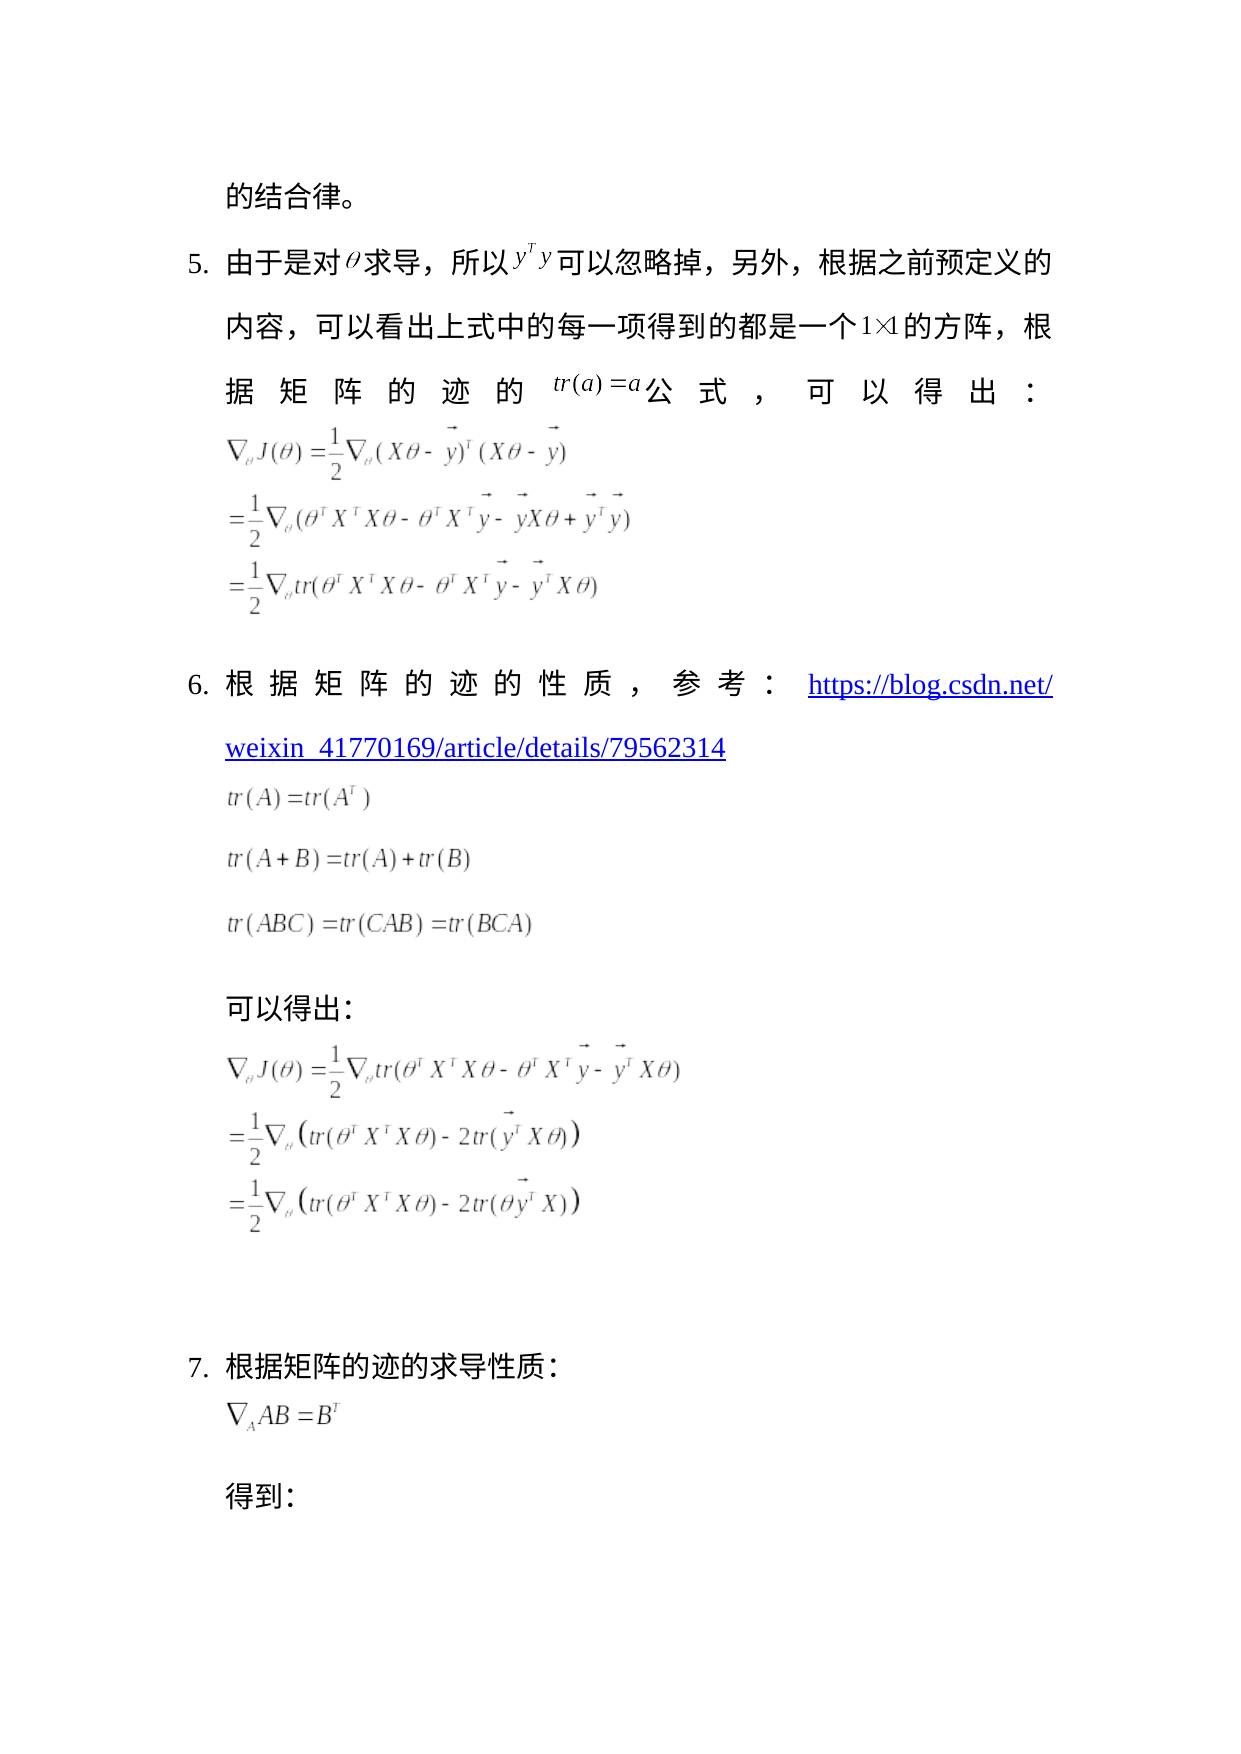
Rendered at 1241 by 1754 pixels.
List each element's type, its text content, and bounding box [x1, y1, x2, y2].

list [187, 162, 1053, 227]
list 根据矩阵的迹的性质，参考：https://blog.csdn.net/weixin_41770169/article/details/79562314 [187, 649, 1053, 779]
list 可以得出： [225, 974, 1053, 1039]
list 由于是对求导，所以可以忽略掉，另外，根据之前预定义的内容，可以看出上式中的每一项得到的都是一个的方阵，根据矩阵的迹的公式，可以得出： [187, 227, 1053, 649]
list 根据矩阵的迹的求导性质： [187, 1332, 1053, 1397]
list 得到： [225, 1462, 1053, 1527]
